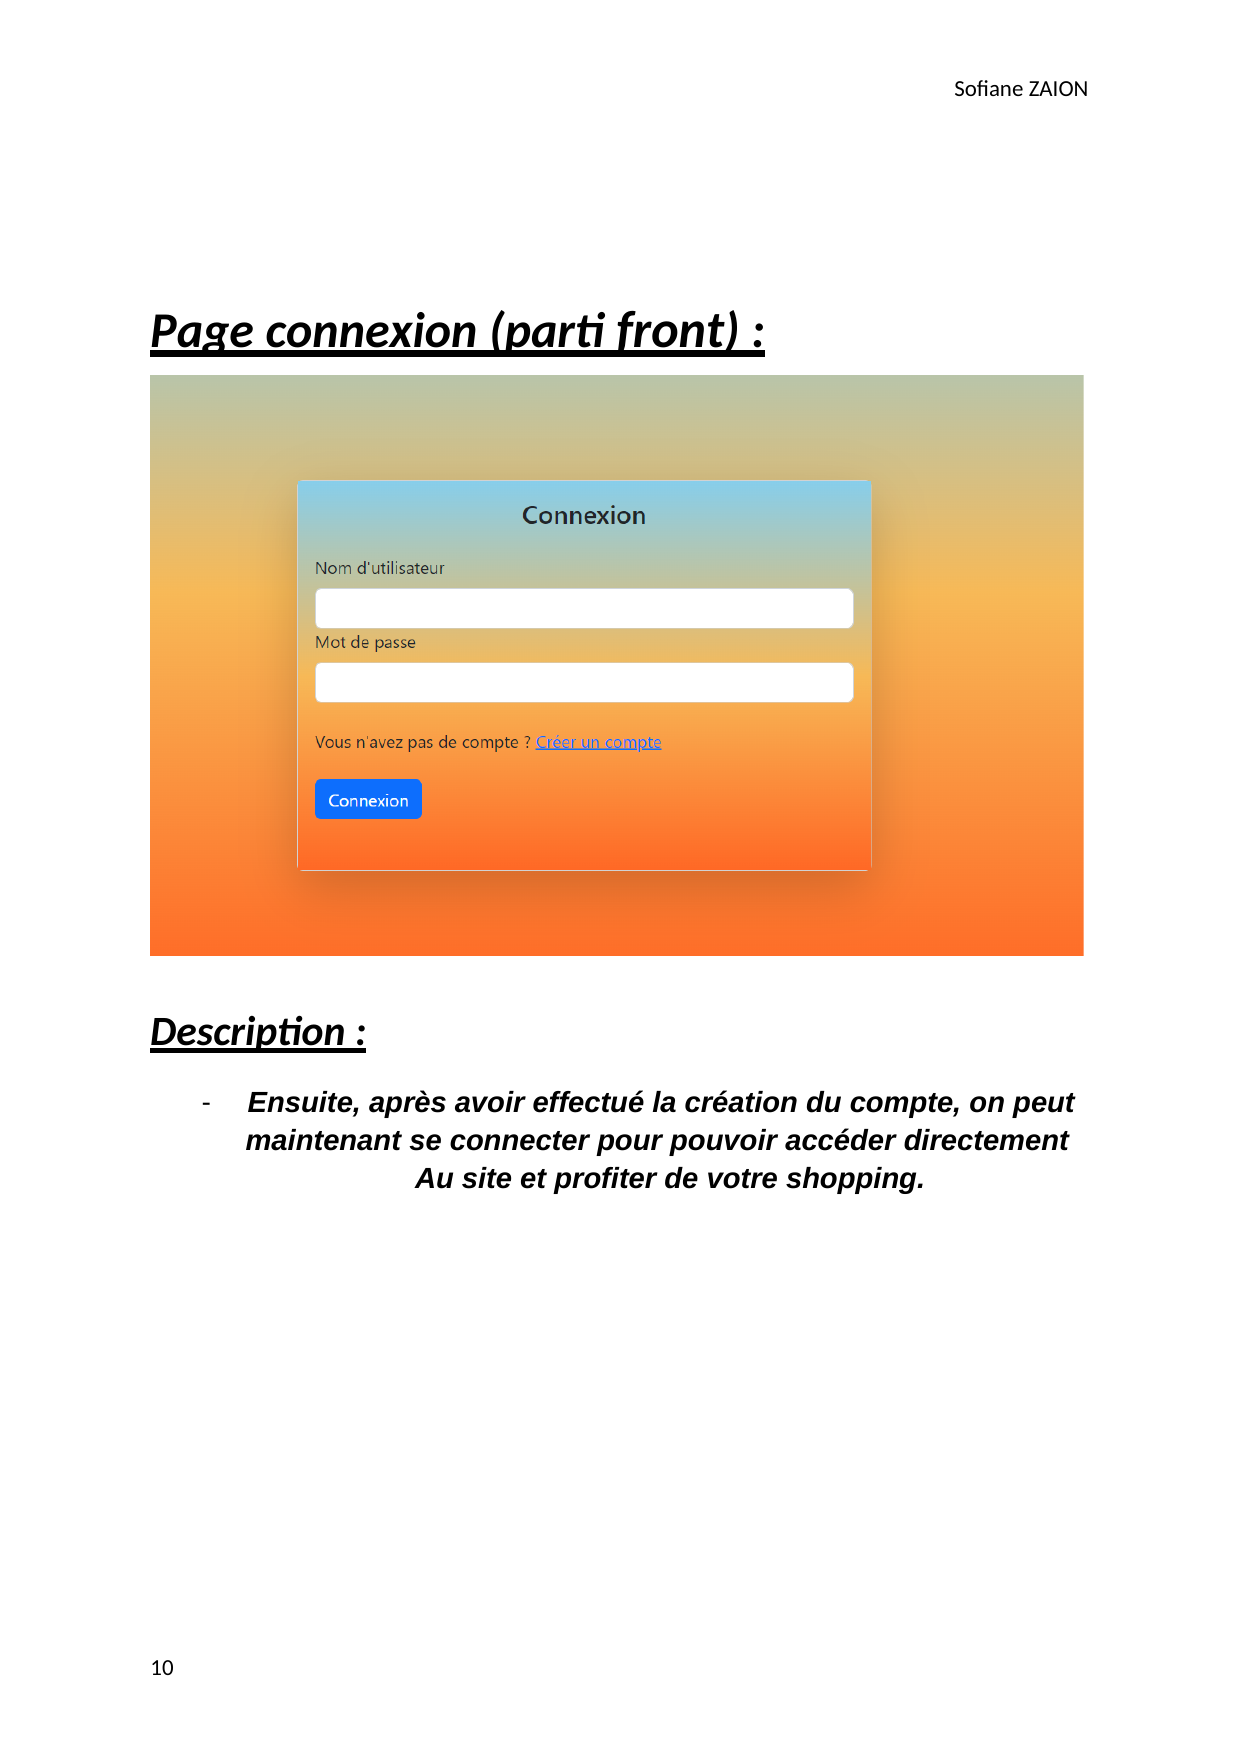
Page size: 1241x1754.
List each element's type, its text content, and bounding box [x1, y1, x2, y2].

text Au site et profiter de votre shopping. [415, 1161, 1238, 1194]
text - Ensuite, après avoir effectué la création du compte, on peut maintenant se connecter pour pouvoir accéder directement [202, 1084, 1076, 1156]
text Page connexion (parti front) : [150, 296, 1238, 360]
subtitle Description : [150, 1005, 1238, 1056]
picture [150, 375, 1084, 956]
